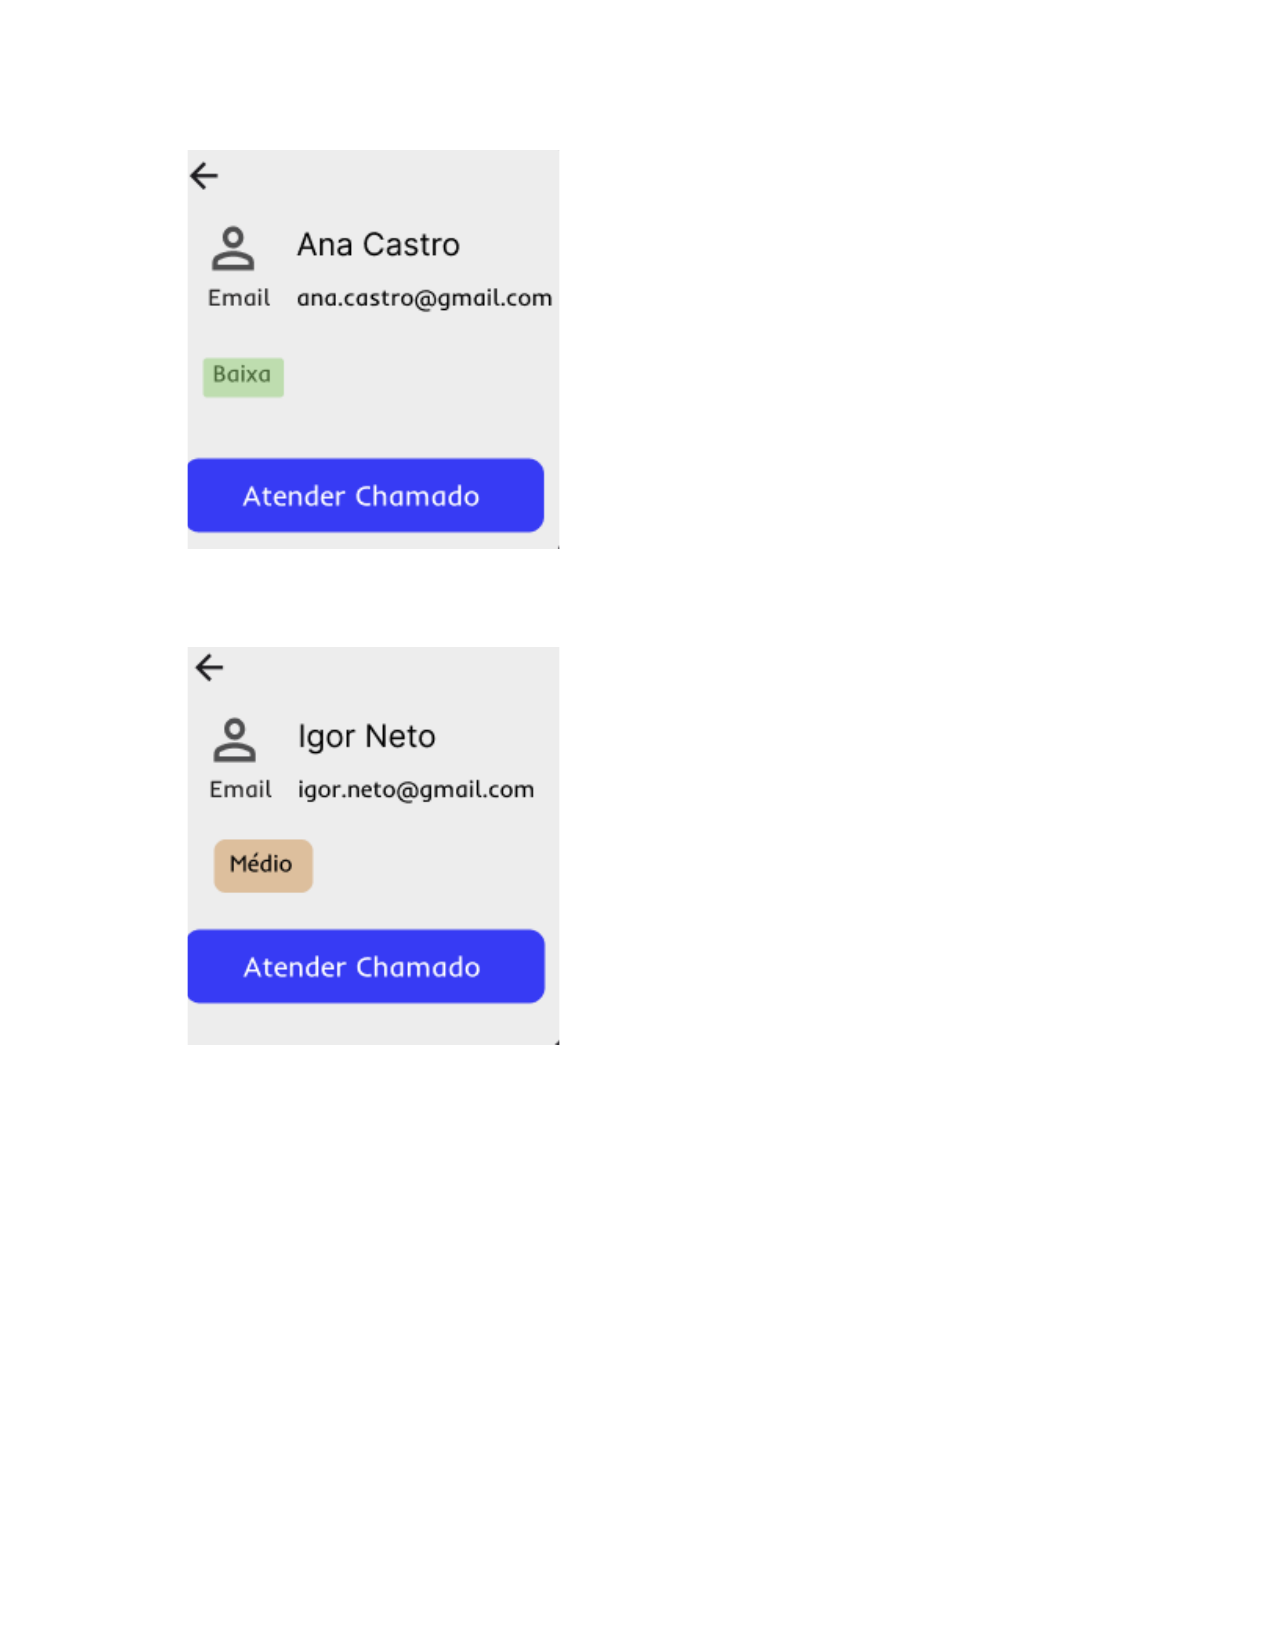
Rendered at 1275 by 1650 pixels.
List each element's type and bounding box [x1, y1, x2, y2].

picture [187, 150, 560, 549]
picture [187, 647, 560, 1045]
